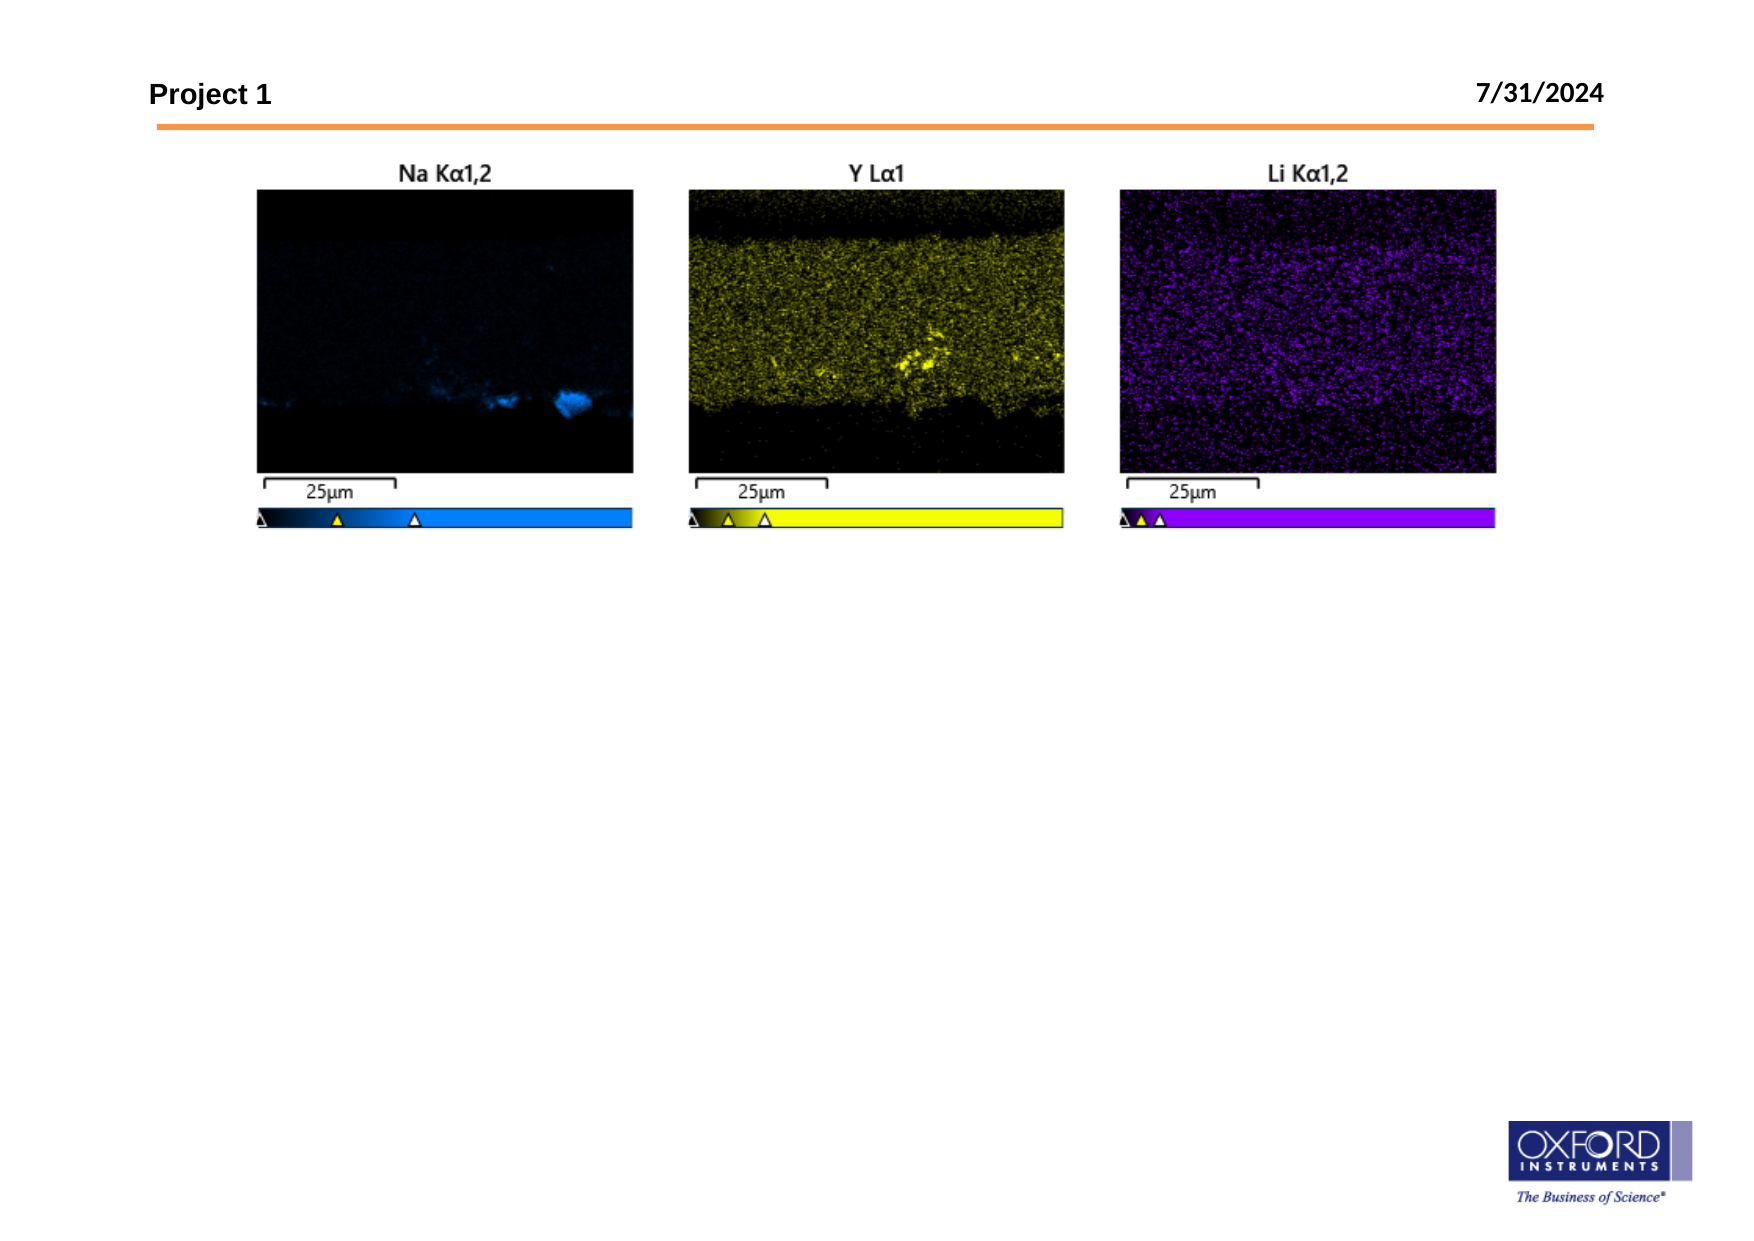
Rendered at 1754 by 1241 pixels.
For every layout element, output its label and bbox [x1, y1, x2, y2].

picture [1508, 1121, 1693, 1207]
